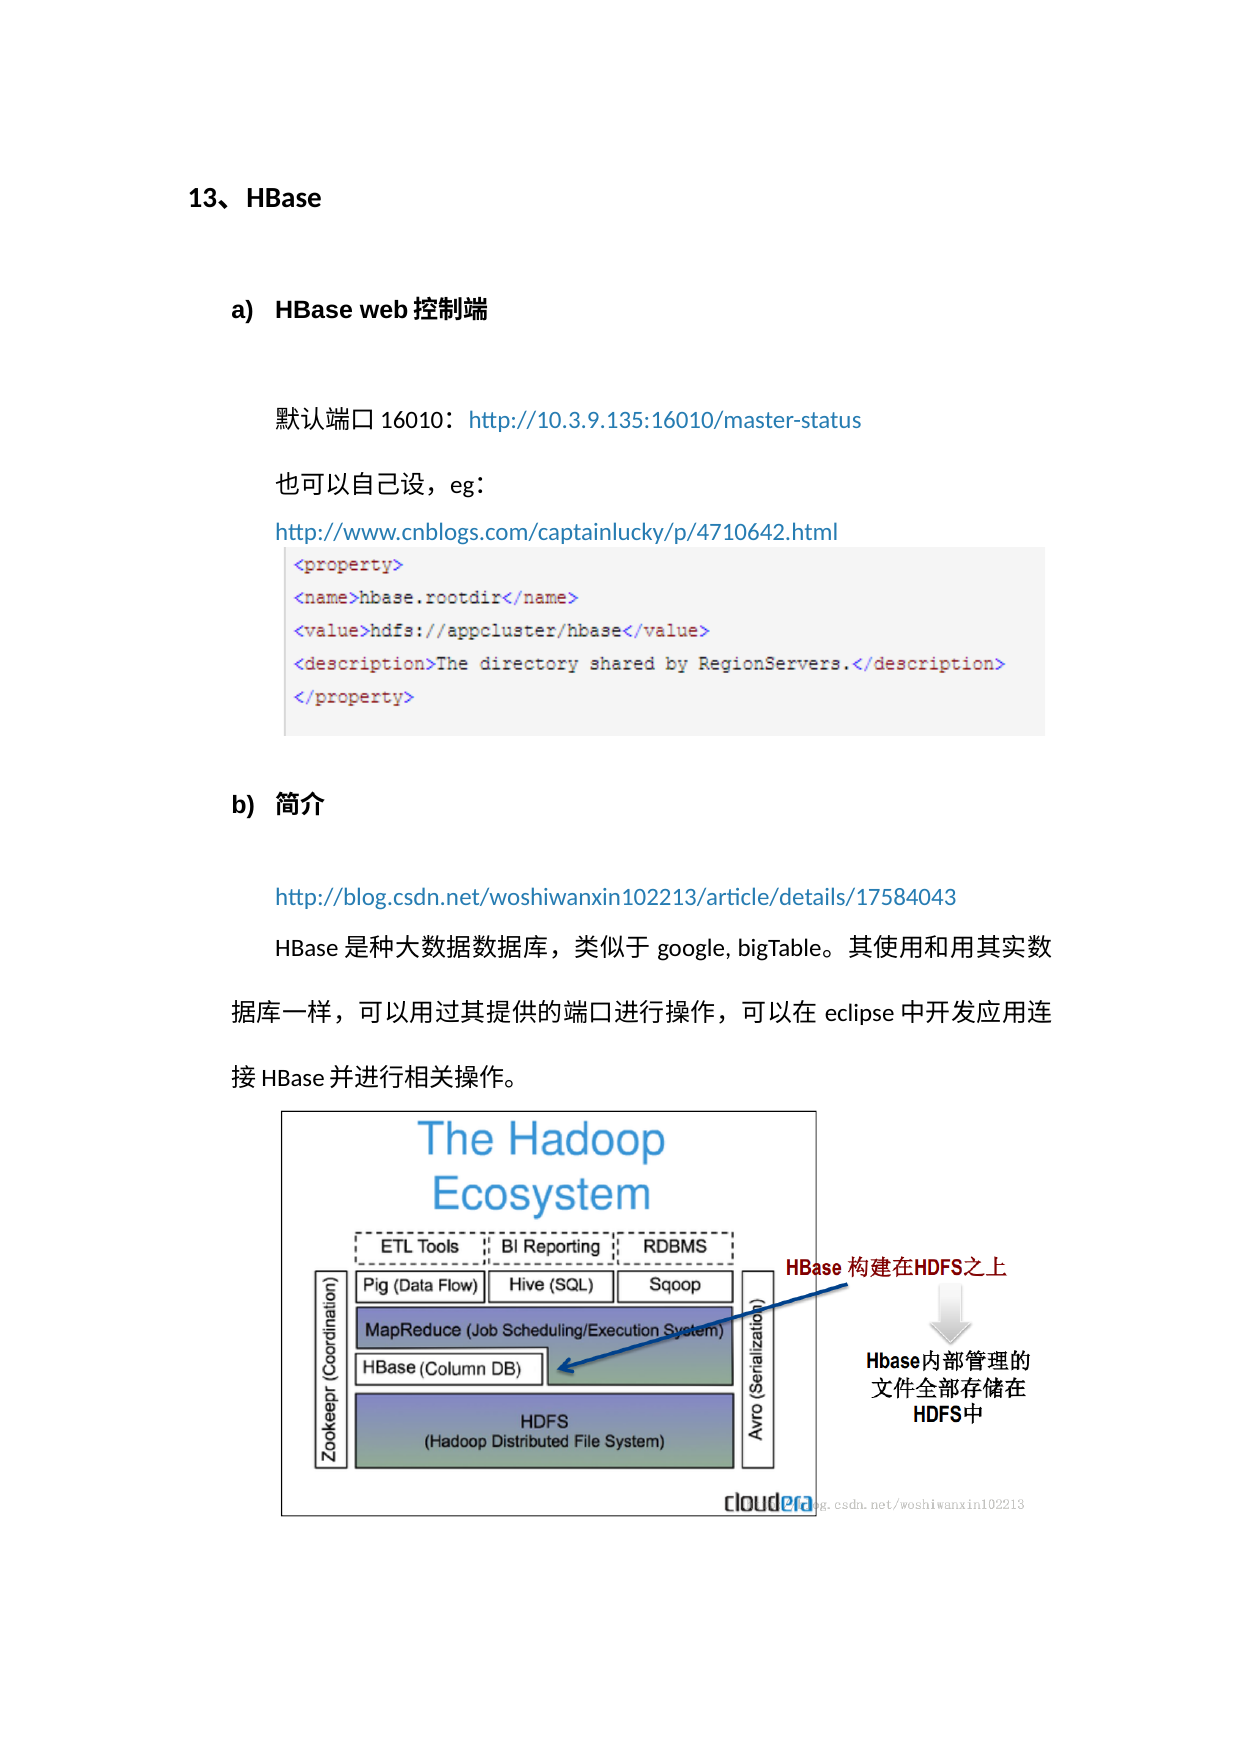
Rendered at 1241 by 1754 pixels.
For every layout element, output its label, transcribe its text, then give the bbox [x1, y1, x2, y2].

text http://www.cnblogs.com/captainlucky/p/4710642.html [231, 515, 1053, 548]
text 默认端口16010：http://10.3.9.135:16010/master-status [231, 385, 1053, 450]
subtitle 简介 [231, 770, 1053, 835]
subtitle HBase web控制端 [231, 275, 1053, 340]
text 也可以自己设，eg： [231, 450, 1053, 515]
picture [275, 1107, 1033, 1519]
text http://blog.csdn.net/woshiwanxin102213/article/details/17584043 [231, 880, 1053, 913]
text HBase是种大数据数据库，类似于google, bigTable。其使用和用其实数据库一样，可以用过其提供的端口进行操作，可以在eclipse中开发应用连接HBase并进行相关操作。 [231, 913, 1053, 1108]
picture [275, 547, 1046, 736]
subtitle HBase [187, 162, 1053, 227]
